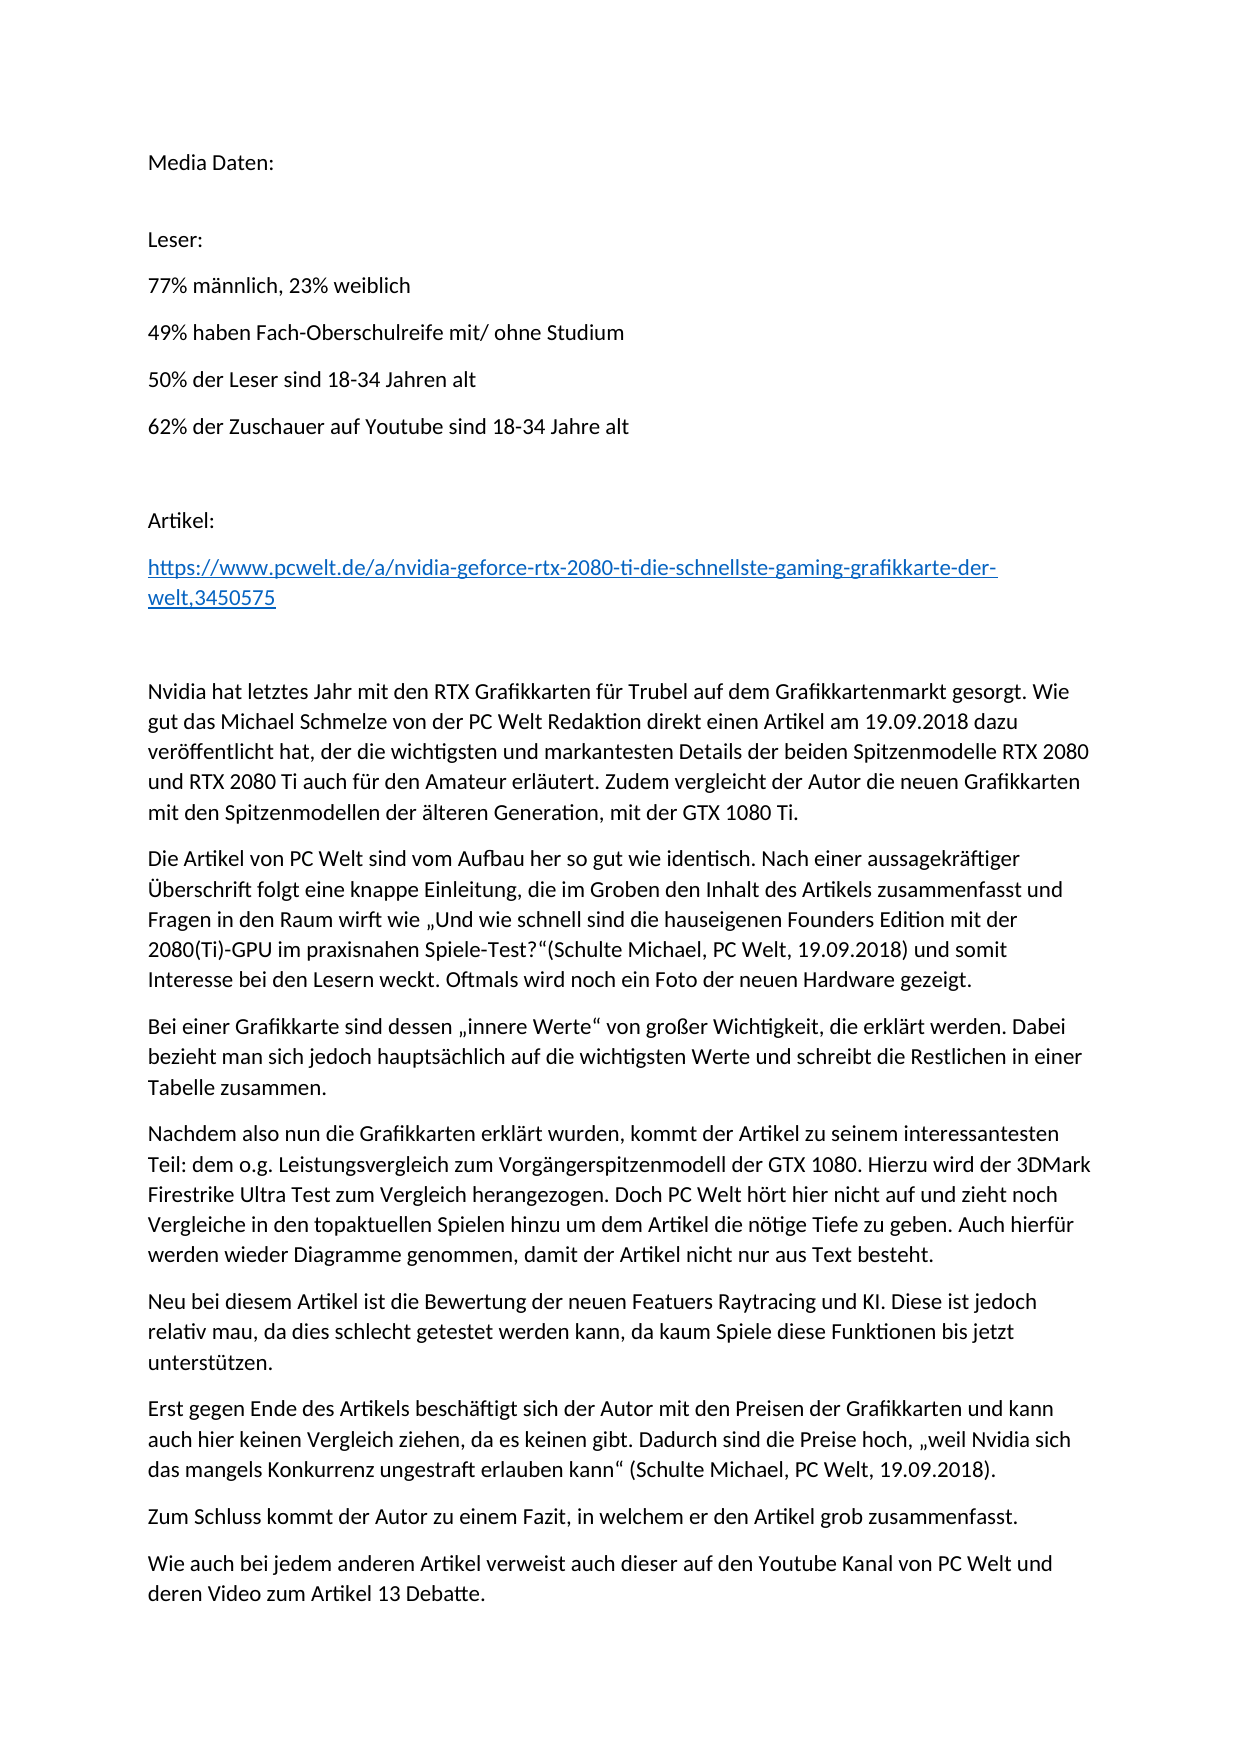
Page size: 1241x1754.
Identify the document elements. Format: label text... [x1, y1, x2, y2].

text Zum Schluss kommt der Autor zu einem Fazit, in welchem er den Artikel grob zusammenfasst. [148, 1502, 1093, 1530]
text 77% männlich, 23% weiblich [148, 272, 1093, 299]
text 50% der Leser sind 18-34 Jahren alt [148, 365, 1093, 393]
text Wie auch bei jedem anderen Artikel verweist auch dieser auf den Youtube Kanal von PC Welt und deren Video zum Artikel 13 Debatte. [148, 1549, 1093, 1607]
text Erst gegen Ende des Artikels beschäftigt sich der Autor mit den Preisen der Grafikkarten und kann auch hier keinen Vergleich ziehen, da es keinen gibt. Dadurch sind die Preise hoch, „weil Nvidia sich das mangels Konkurrenz ungestraft erlauben kann“ (Schulte Michael, PC Welt, 19.09.2018). [148, 1394, 1093, 1483]
text Leser: [148, 225, 1093, 253]
text Media Daten: [148, 148, 1093, 206]
text Neu bei diesem Artikel ist die Bewertung der neuen Featuers Raytracing und KI. Diese ist jedoch relativ mau, da dies schlecht getestet werden kann, da kaum Spiele diese Funktionen bis jetzt unterstützen. [148, 1287, 1093, 1376]
text Nachdem also nun die Grafikkarten erklärt wurden, kommt der Artikel zu seinem interessantesten Teil: dem o.g. Leistungsvergleich zum Vorgängerspitzenmodell der GTX 1080. Hierzu wird der 3DMark Firestrike Ultra Test zum Vergleich herangezogen. Doch PC Welt hört hier nicht auf und zieht noch Vergleiche in den topaktuellen Spielen hinzu um dem Artikel die nötige Tiefe zu geben. Auch hierfür werden wieder Diagramme genommen, damit der Artikel nicht nur aus Text besteht. [148, 1119, 1093, 1268]
text Artikel: [148, 506, 1093, 534]
text Bei einer Grafikkarte sind dessen „innere Werte“ von großer Wichtigkeit, die erklärt werden. Dabei bezieht man sich jedoch hauptsächlich auf die wichtigsten Werte und schreibt die Restlichen in einer Tabelle zusammen. [148, 1012, 1093, 1101]
text Die Artikel von PC Welt sind vom Aufbau her so gut wie identisch. Nach einer aussagekräftiger Überschrift folgt eine knappe Einleitung, die im Groben den Inhalt des Artikels zusammenfasst und Fragen in den Raum wirft wie „Und wie schnell sind die hauseigenen Founders Edition mit der 2080(Ti)-GPU im praxisnahen Spiele-Test?“(Schulte Michael, PC Welt, 19.09.2018) und somit Interesse bei den Lesern weckt. Oftmals wird noch ein Foto der neuen Hardware gezeigt. [148, 844, 1093, 993]
text 62% der Zuschauer auf Youtube sind 18-34 Jahre alt [148, 412, 1093, 440]
text https://www.pcwelt.de/a/nvidia-geforce-rtx-2080-ti-die-schnellste-gaming-grafikkarte-der-welt,3450575 [148, 553, 1093, 611]
text 49% haben Fach-Oberschulreife mit/ ohne Studium [148, 318, 1093, 346]
text Nvidia hat letztes Jahr mit den RTX Grafikkarten für Trubel auf dem Grafikkartenmarkt gesorgt. Wie gut das Michael Schmelze von der PC Welt Redaktion direkt einen Artikel am 19.09.2018 dazu veröffentlicht hat, der die wichtigsten und markantesten Details der beiden Spitzenmodelle RTX 2080 und RTX 2080 Ti auch für den Amateur erläutert. Zudem vergleicht der Autor die neuen Grafikkarten mit den Spitzenmodellen der älteren Generation, mit der GTX 1080 Ti. [148, 677, 1093, 826]
